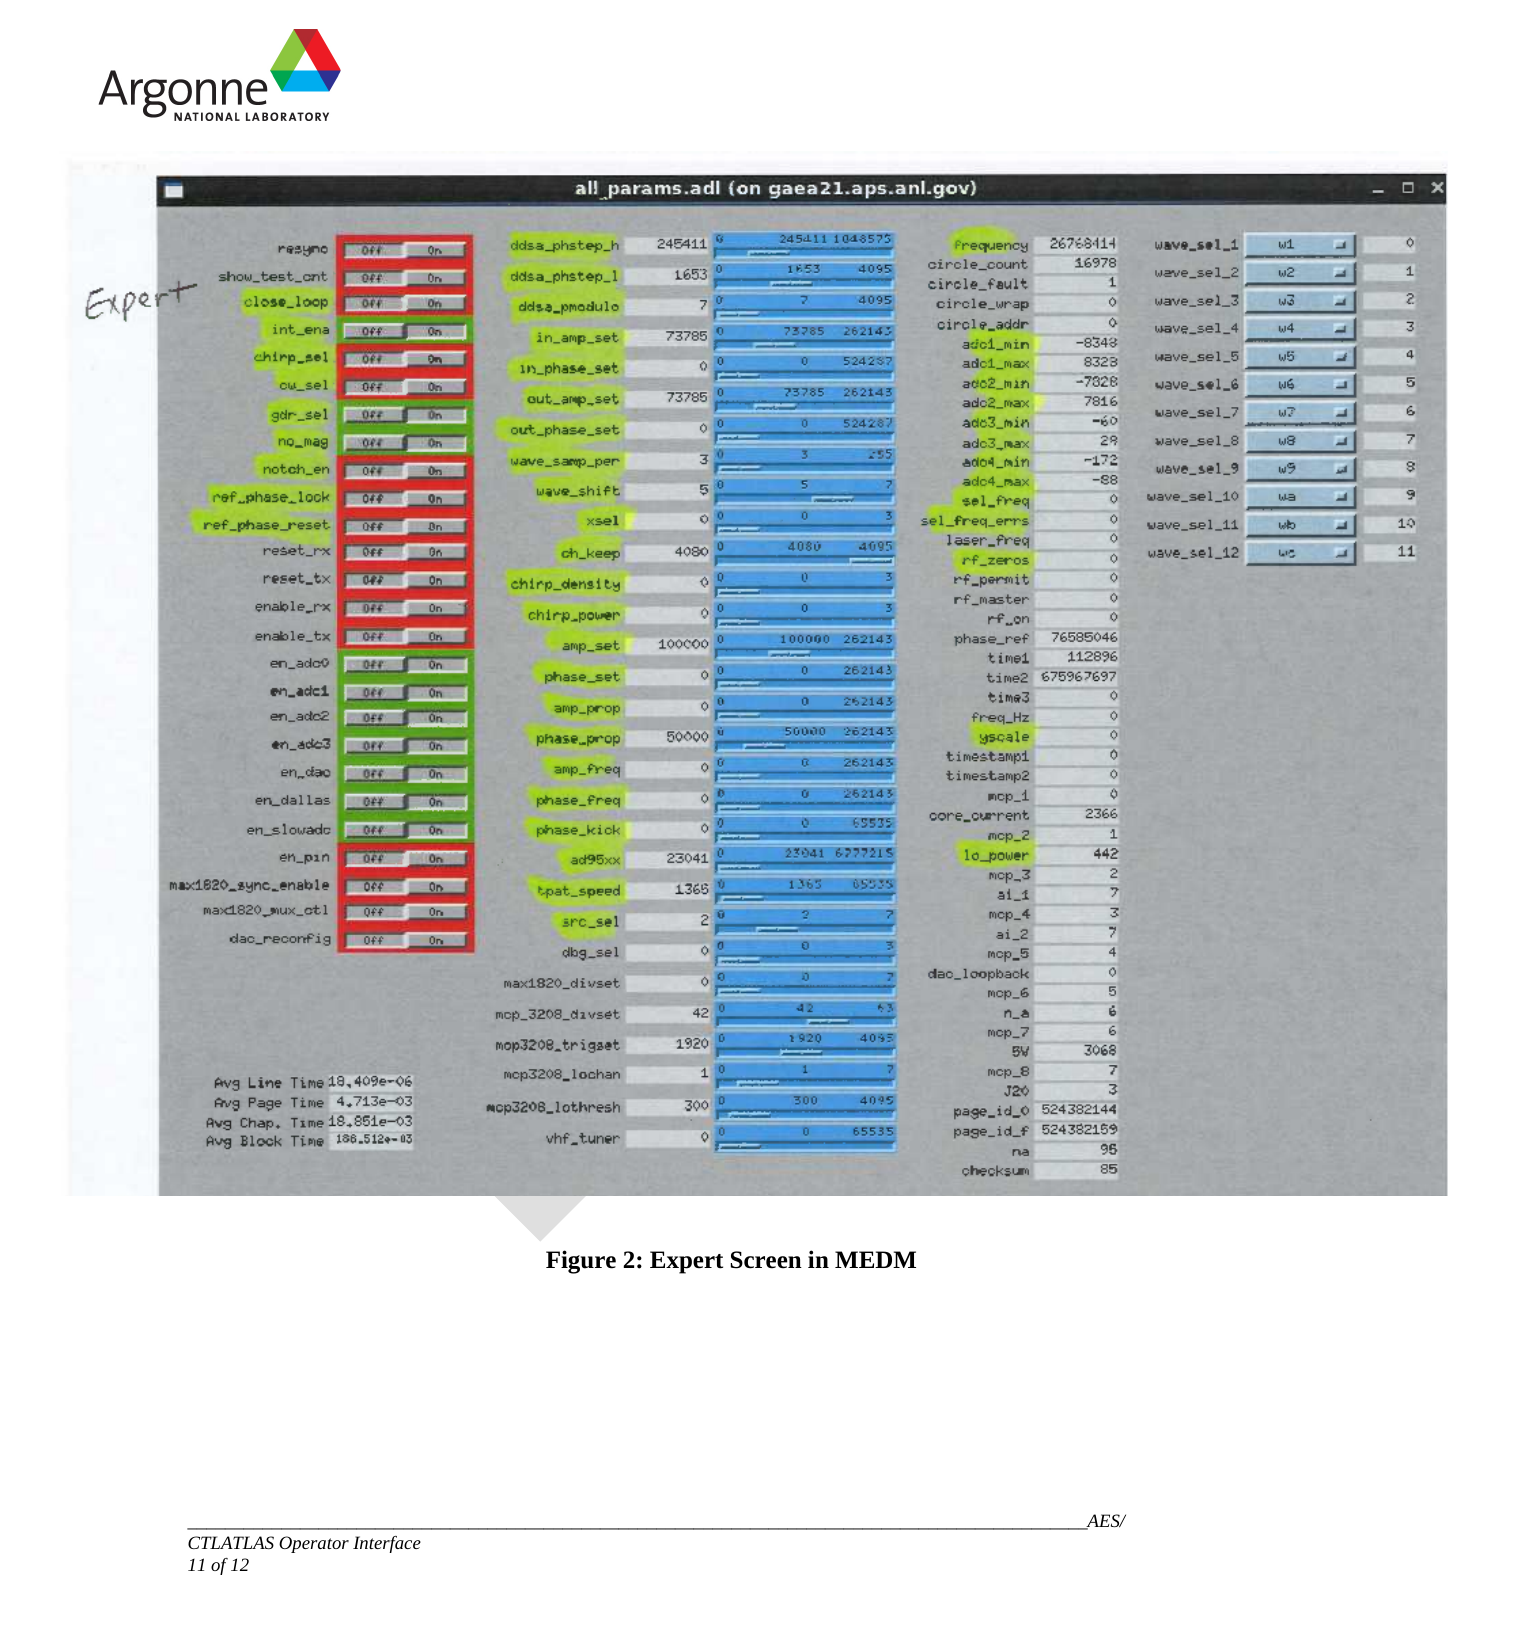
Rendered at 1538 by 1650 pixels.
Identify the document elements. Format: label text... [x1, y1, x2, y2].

picture [58, 151, 1448, 1196]
text Figure 2: Expert Screen in MEDM [187, 1246, 1275, 1274]
picture [98, 29, 341, 121]
